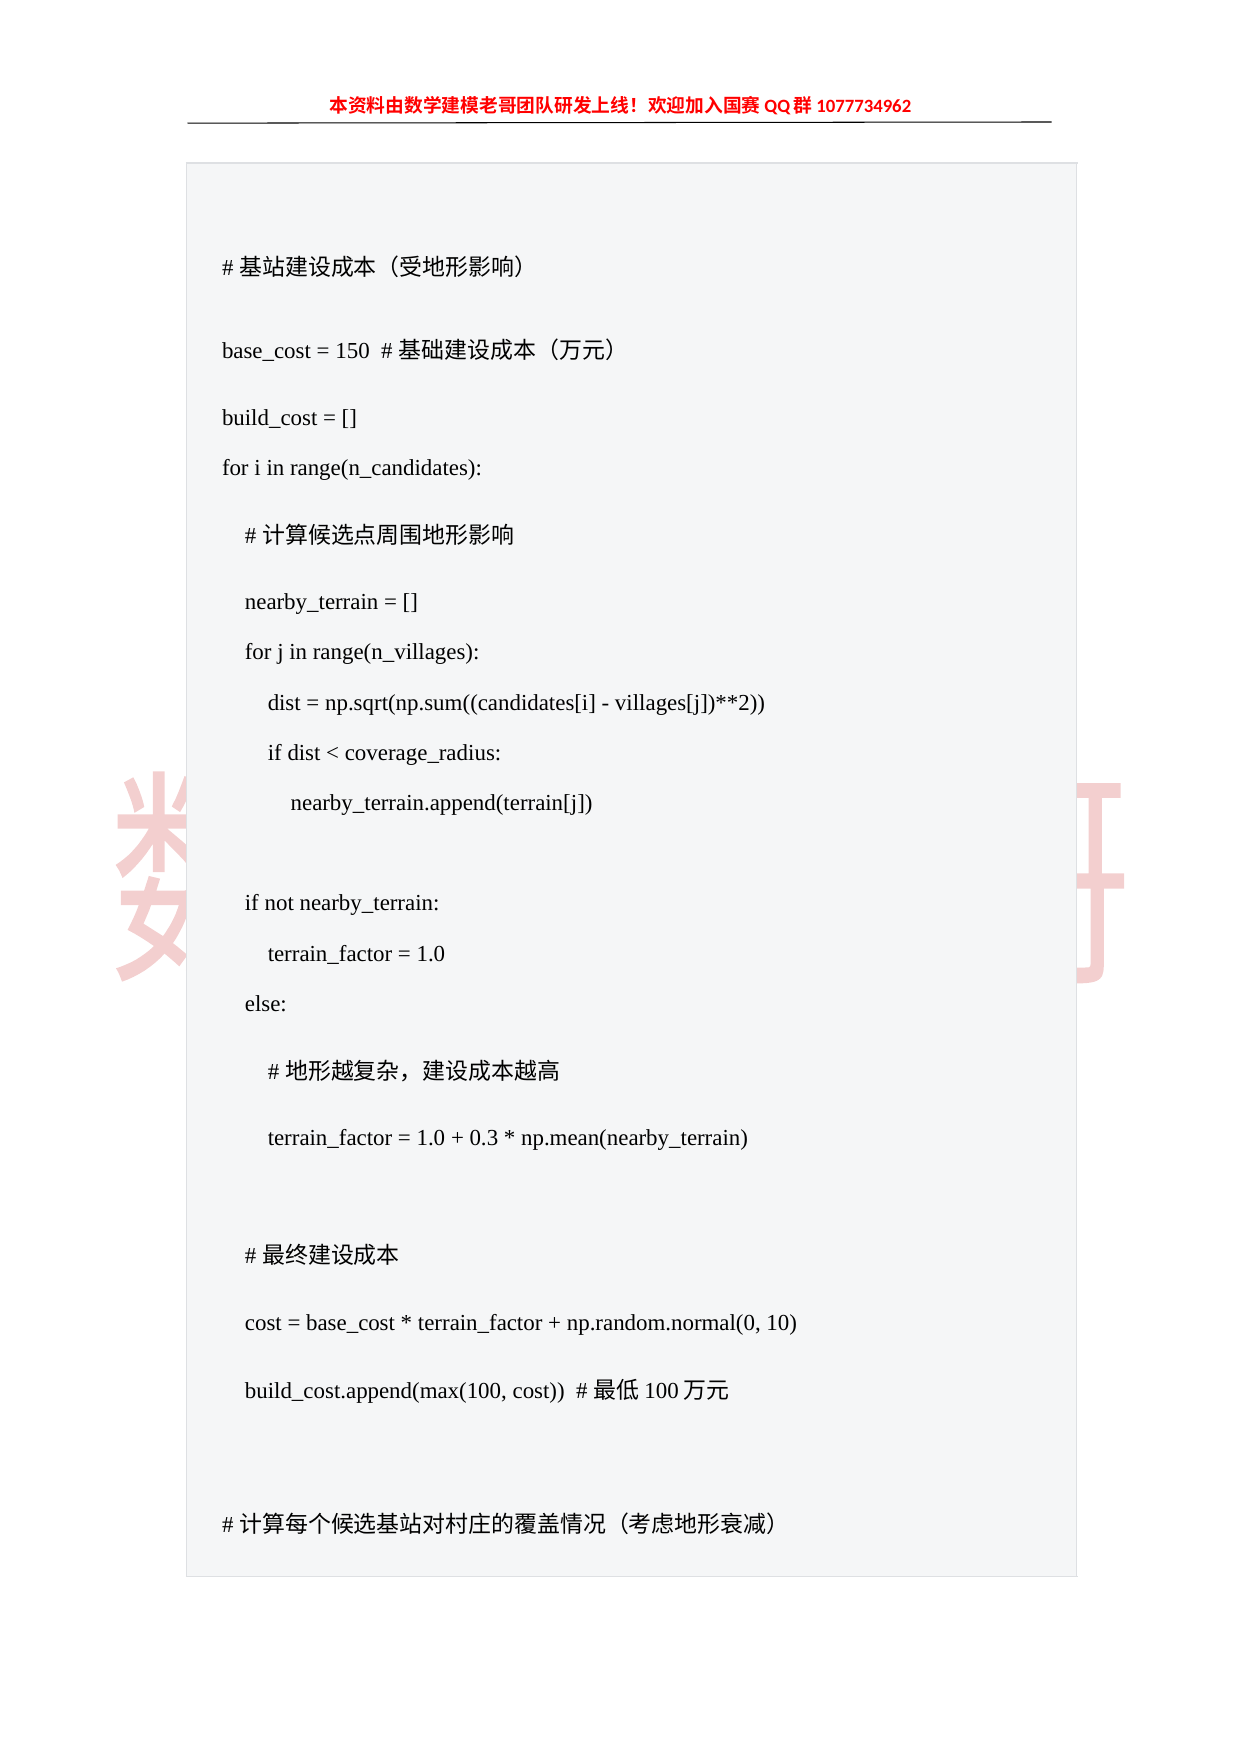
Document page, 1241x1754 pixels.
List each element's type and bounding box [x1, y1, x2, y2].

table_header [187, 164, 1076, 1576]
